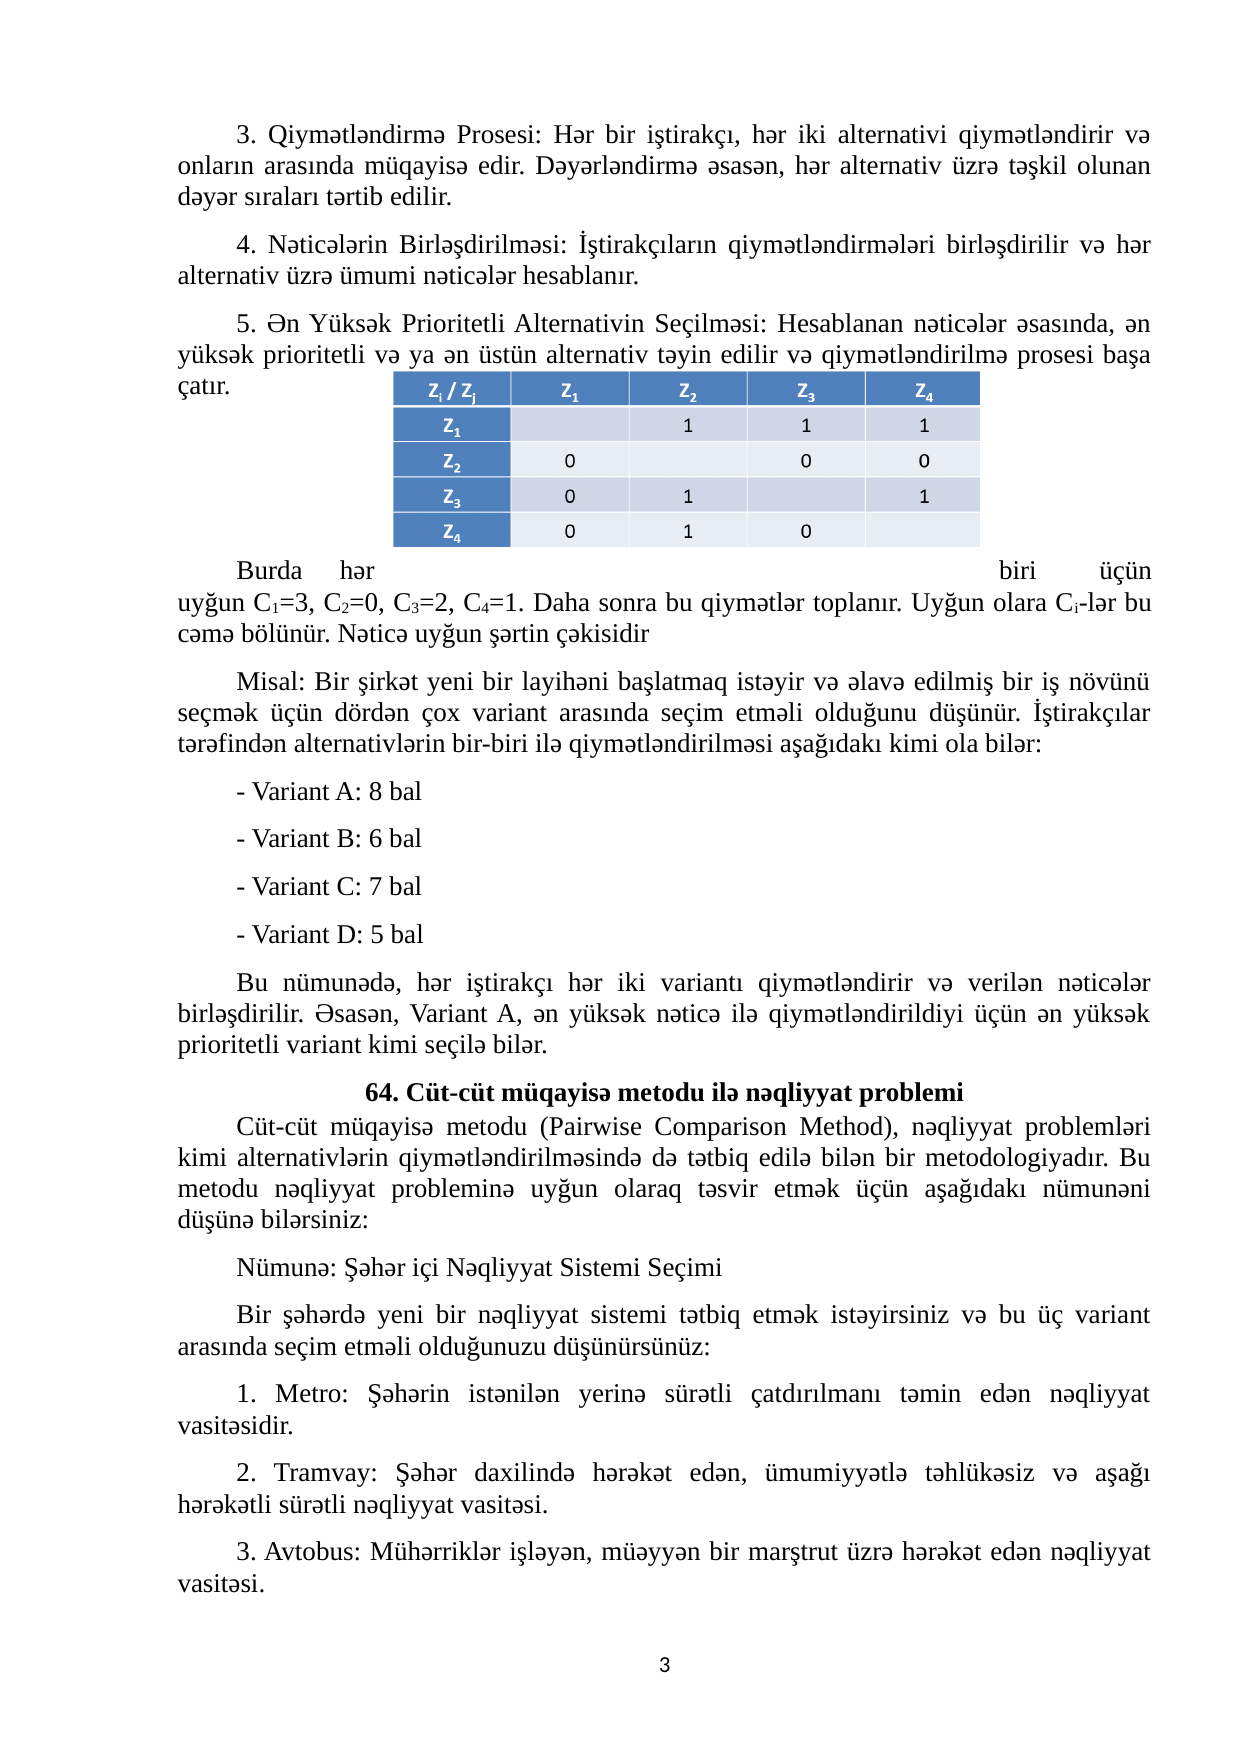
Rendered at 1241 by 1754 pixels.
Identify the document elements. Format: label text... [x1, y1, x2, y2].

text - Variant A: 8 bal [177, 775, 1152, 806]
text 4. Nəticələrin Birləşdirilməsi: İştirakçıların qiymətləndirmələri birləşdirilir və hər alternativ üzrə ümumi nəticələr hesablanır. [177, 228, 1152, 291]
text 2. Tramvay: Şəhər daxilində hərəkət edən, ümumiyyətlə təhlükəsiz və aşağı hərəkətli sürətli nəqliyyat vasitəsi. [177, 1457, 1152, 1519]
text - Variant B: 6 bal [177, 822, 1152, 854]
text - Variant C: 7 bal [177, 870, 1152, 901]
text Bu nümunədə, hər iştirakçı hər iki variantı qiymətləndirir və verilən nəticələr birləşdirilir. Əsasən, Variant A, ən yüksək nəticə ilə qiymətləndirildiyi üçün ən yüksək prioritetli variant kimi seçilə bilər. [177, 966, 1152, 1059]
text 5. Ən Yüksək Prioritetli Alternativin Seçilməsi: Hesablanan nəticələr əsasında, ən yüksək prioritetli və ya ən üstün alternativ təyin edilir və qiymətləndirilmə prosesi başa çatır. [177, 307, 1152, 401]
text Nümunə: Şəhər içi Nəqliyyat Sistemi Seçimi [177, 1251, 1152, 1282]
text Burda hər biri üçün uyğun C1=3, C2=0, C3=2, C4=1. Daha sonra bu qiymətlər toplanır. Uyğun olara Ci-lər bu cəmə bölünür. Nəticə uyğun şərtin çəkisidir [177, 554, 1152, 648]
text 1. Metro: Şəhərin istənilən yerinə sürətli çatdırılmanı təmin edən nəqliyyat vasitəsidir. [177, 1378, 1152, 1440]
picture [392, 370, 980, 552]
subtitle 64. Cüt-cüt müqayisə metodu ilə nəqliyyat problemi [177, 1076, 1152, 1107]
text 3. Avtobus: Mühərriklər işləyən, müəyyən bir marştrut üzrə hərəkət edən nəqliyyat vasitəsi. [177, 1536, 1152, 1598]
text - Variant D: 5 bal [177, 918, 1152, 949]
text Bir şəhərdə yeni bir nəqliyyat sistemi tətbiq etmək istəyirsiniz və bu üç variant arasında seçim etməli olduğunuzu düşünürsünüz: [177, 1299, 1152, 1361]
text Misal: Bir şirkət yeni bir layihəni başlatmaq istəyir və əlavə edilmiş bir iş növünü seçmək üçün dördən çox variant arasında seçim etməli olduğunu düşünür. İştirakçılar tərəfindən alternativlərin bir-biri ilə qiymətləndirilməsi aşağıdakı kimi ola bilər: [177, 664, 1152, 758]
text Cüt-cüt müqayisə metodu (Pairwise Comparison Method), nəqliyyat problemləri kimi alternativlərin qiymətləndirilməsində də tətbiq edilə bilən bir metodologiyadır. Bu metodu nəqliyyat probleminə uyğun olaraq təsvir etmək üçün aşağıdakı nümunəni düşünə bilərsiniz: [177, 1109, 1152, 1234]
text 3. Qiymətləndirmə Prosesi: Hər bir iştirakçı, hər iki alternativi qiymətləndirir və onların arasında müqayisə edir. Dəyərləndirmə əsasən, hər alternativ üzrə təşkil olunan dəyər sıraları tərtib edilir. [177, 118, 1152, 212]
